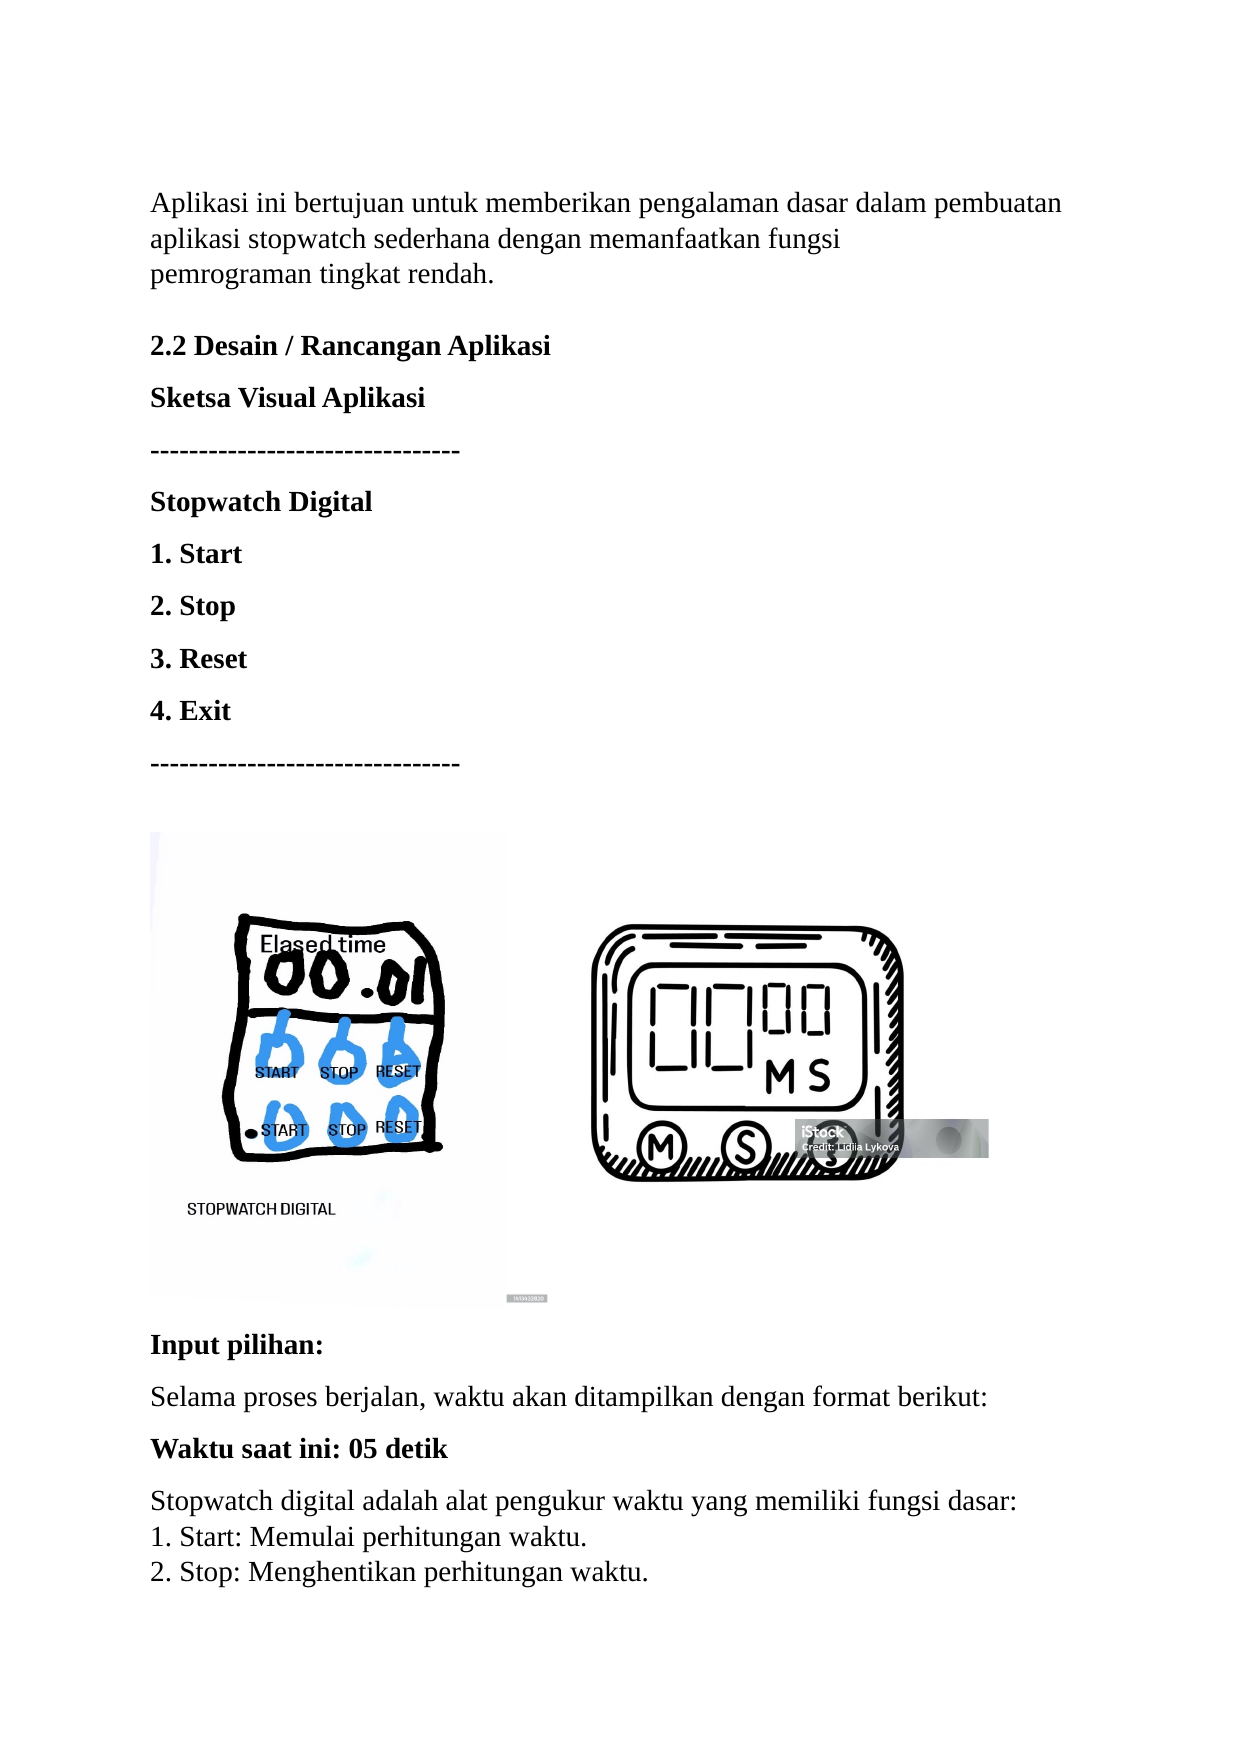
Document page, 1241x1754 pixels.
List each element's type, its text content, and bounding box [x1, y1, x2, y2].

text Aplikasi ini bertujuan untuk memberikan pengalaman dasar dalam pembuatan aplikasi stopwatch sederhana dengan memanfaatkan fungsi pemrograman tingkat rendah. [150, 186, 1090, 290]
text 1. Start: Memulai perhitungan waktu. [150, 1519, 1090, 1552]
text Stopwatch Digital [150, 484, 1090, 518]
text Stopwatch digital adalah alat pengukur waktu yang memiliki fungsi dasar: [150, 1483, 1090, 1517]
text Sketsa Visual Aplikasi [150, 380, 1090, 413]
text 4. Exit [150, 693, 1090, 726]
text 2. Stop [150, 588, 1090, 622]
text Selama proses berjalan, waktu akan ditampilkan dengan format berikut: [150, 1379, 1090, 1412]
text -------------------------------- [150, 745, 1090, 779]
text 2.2 Desain / Rancangan Aplikasi [150, 328, 1090, 361]
text 3. Reset [150, 641, 1090, 674]
picture [150, 797, 989, 1309]
text -------------------------------- [150, 432, 1090, 466]
text Waktu saat ini: 05 detik [150, 1431, 1090, 1465]
text Input pilihan: [150, 1327, 1090, 1360]
text 1. Start [150, 536, 1090, 570]
text 2. Stop: Menghentikan perhitungan waktu. [150, 1554, 1090, 1588]
